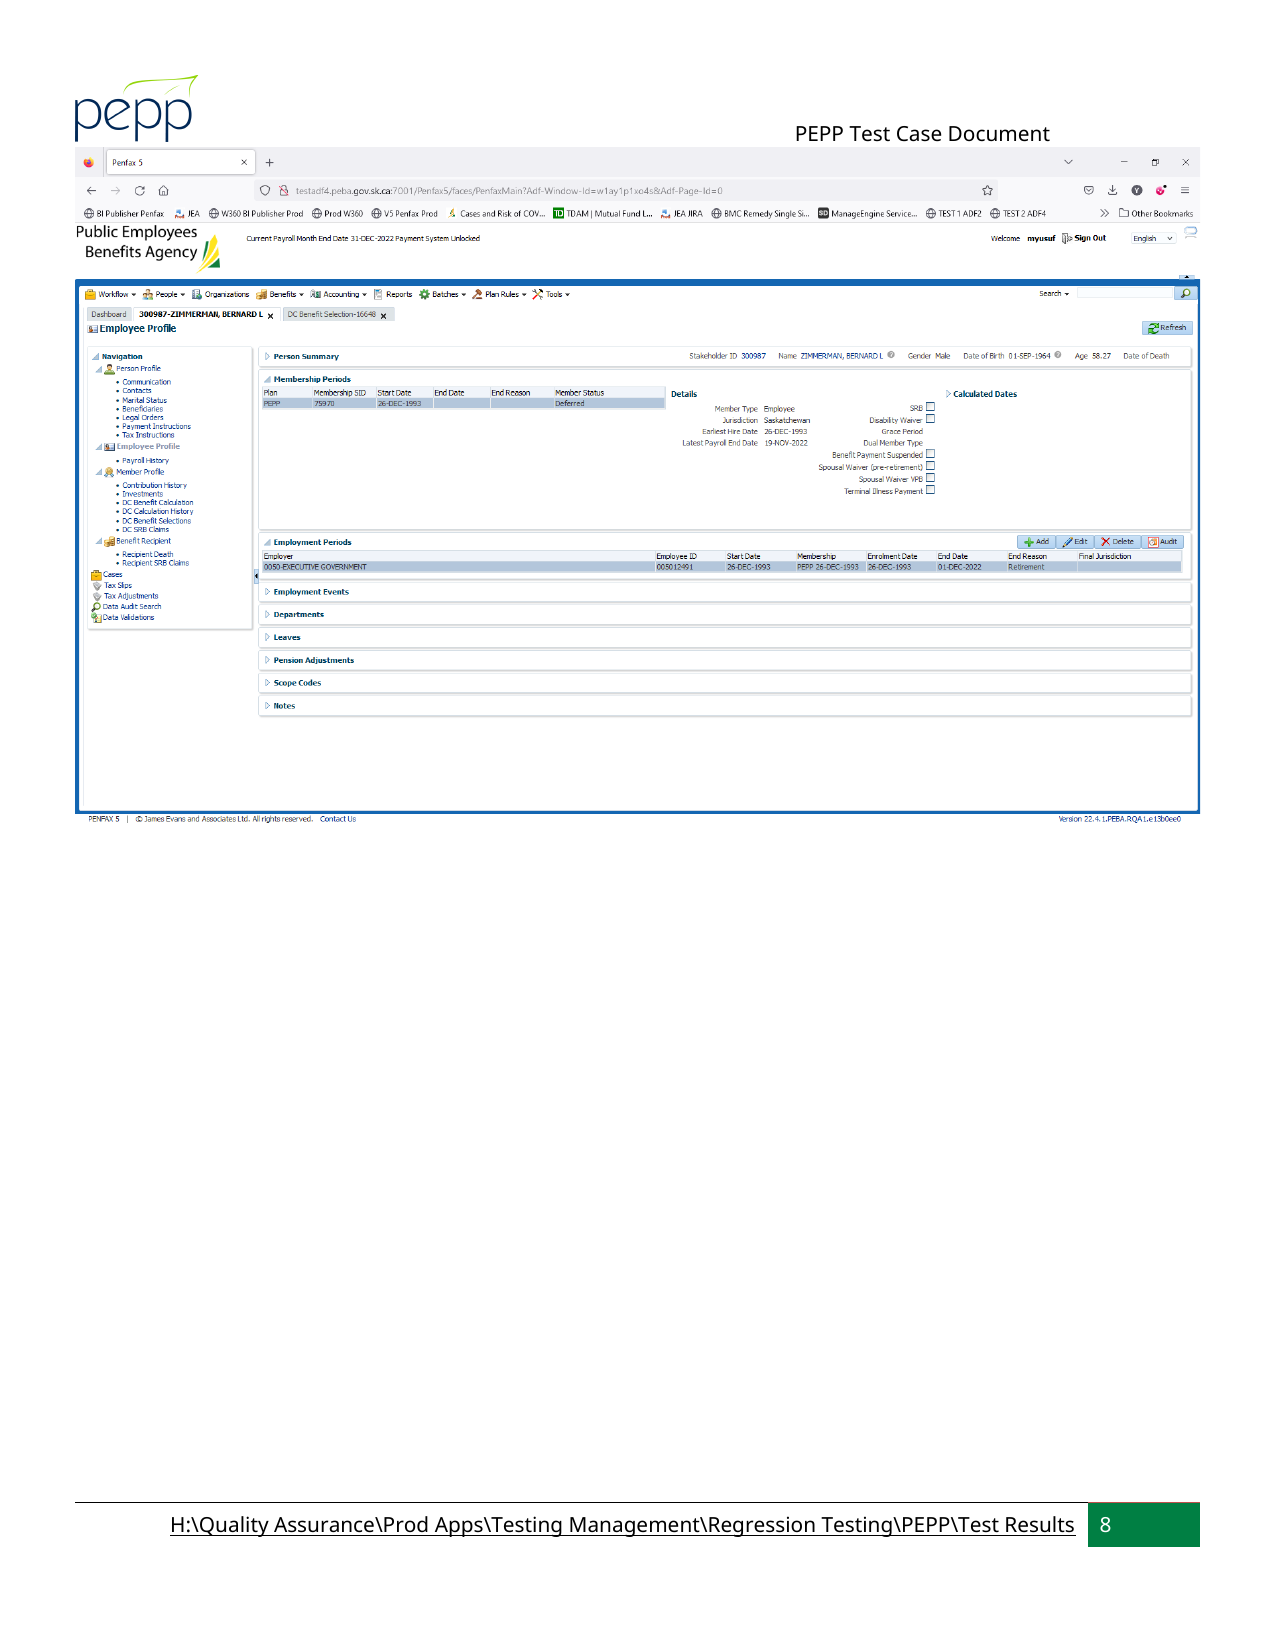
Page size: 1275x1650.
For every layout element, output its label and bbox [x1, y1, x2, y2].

picture [75, 75, 199, 142]
picture [75, 147, 1200, 824]
